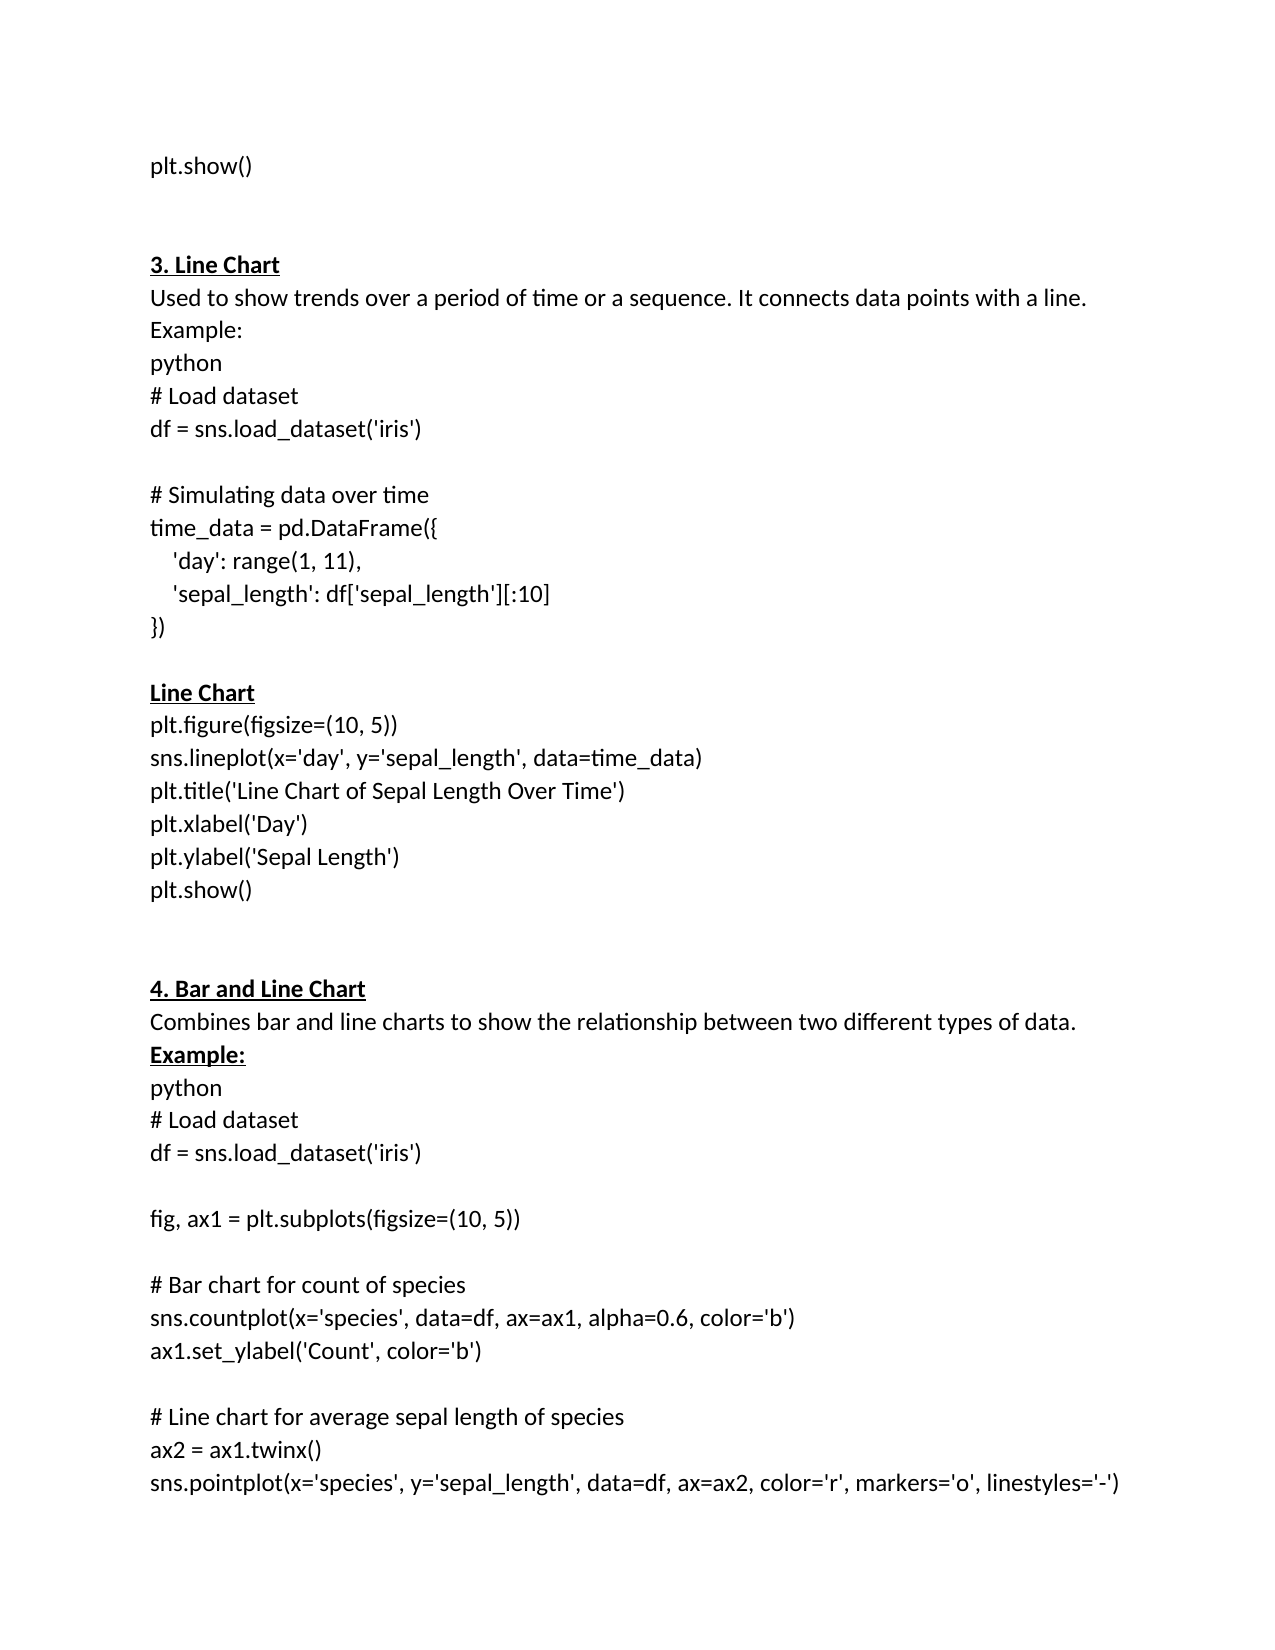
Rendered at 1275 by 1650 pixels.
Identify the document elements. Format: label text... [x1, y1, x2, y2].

text 4. Bar and Line Chart [150, 973, 1125, 1003]
text sns.countplot(x='species', data=df, ax=ax1, alpha=0.6, color='b') [150, 1302, 1125, 1333]
text python [150, 1072, 1125, 1102]
text python [150, 347, 1125, 378]
text 'sepal_length': df['sepal_length'][:10] [150, 578, 1125, 608]
text # Simulating data over time [150, 479, 1125, 510]
text plt.title('Line Chart of Sepal Length Over Time') [150, 775, 1125, 806]
text Combines bar and line charts to show the relationship between two different types of data. [150, 1006, 1125, 1036]
text plt.show() [150, 874, 1125, 905]
text # Load dataset [150, 380, 1125, 411]
text Example: [150, 314, 1125, 345]
text plt.ylabel('Sepal Length') [150, 841, 1125, 872]
text 'day': range(1, 11), [150, 545, 1125, 576]
text 3. Line Chart [150, 249, 1125, 279]
text Used to show trends over a period of time or a sequence. It connects data points with a line. [150, 282, 1125, 312]
text # Load dataset [150, 1104, 1125, 1135]
text sns.pointplot(x='species', y='sepal_length', data=df, ax=ax2, color='r', markers='o', linestyles='-') [150, 1467, 1125, 1497]
text }) [150, 611, 1125, 641]
text plt.figure(figsize=(10, 5)) [150, 709, 1125, 740]
text Line Chart [150, 677, 1125, 707]
text Example: [150, 1039, 1125, 1069]
text time_data = pd.DataFrame({ [150, 512, 1125, 543]
text sns.lineplot(x='day', y='sepal_length', data=time_data) [150, 742, 1125, 773]
text df = sns.load_dataset('iris') [150, 1137, 1125, 1168]
text plt.show() [150, 150, 1125, 181]
text df = sns.load_dataset('iris') [150, 413, 1125, 444]
text fig, ax1 = plt.subplots(figsize=(10, 5)) [150, 1203, 1125, 1234]
text ax1.set_ylabel('Count', color='b') [150, 1335, 1125, 1366]
text # Line chart for average sepal length of species [150, 1401, 1125, 1431]
text # Bar chart for count of species [150, 1269, 1125, 1300]
text plt.xlabel('Day') [150, 808, 1125, 839]
text ax2 = ax1.twinx() [150, 1434, 1125, 1464]
